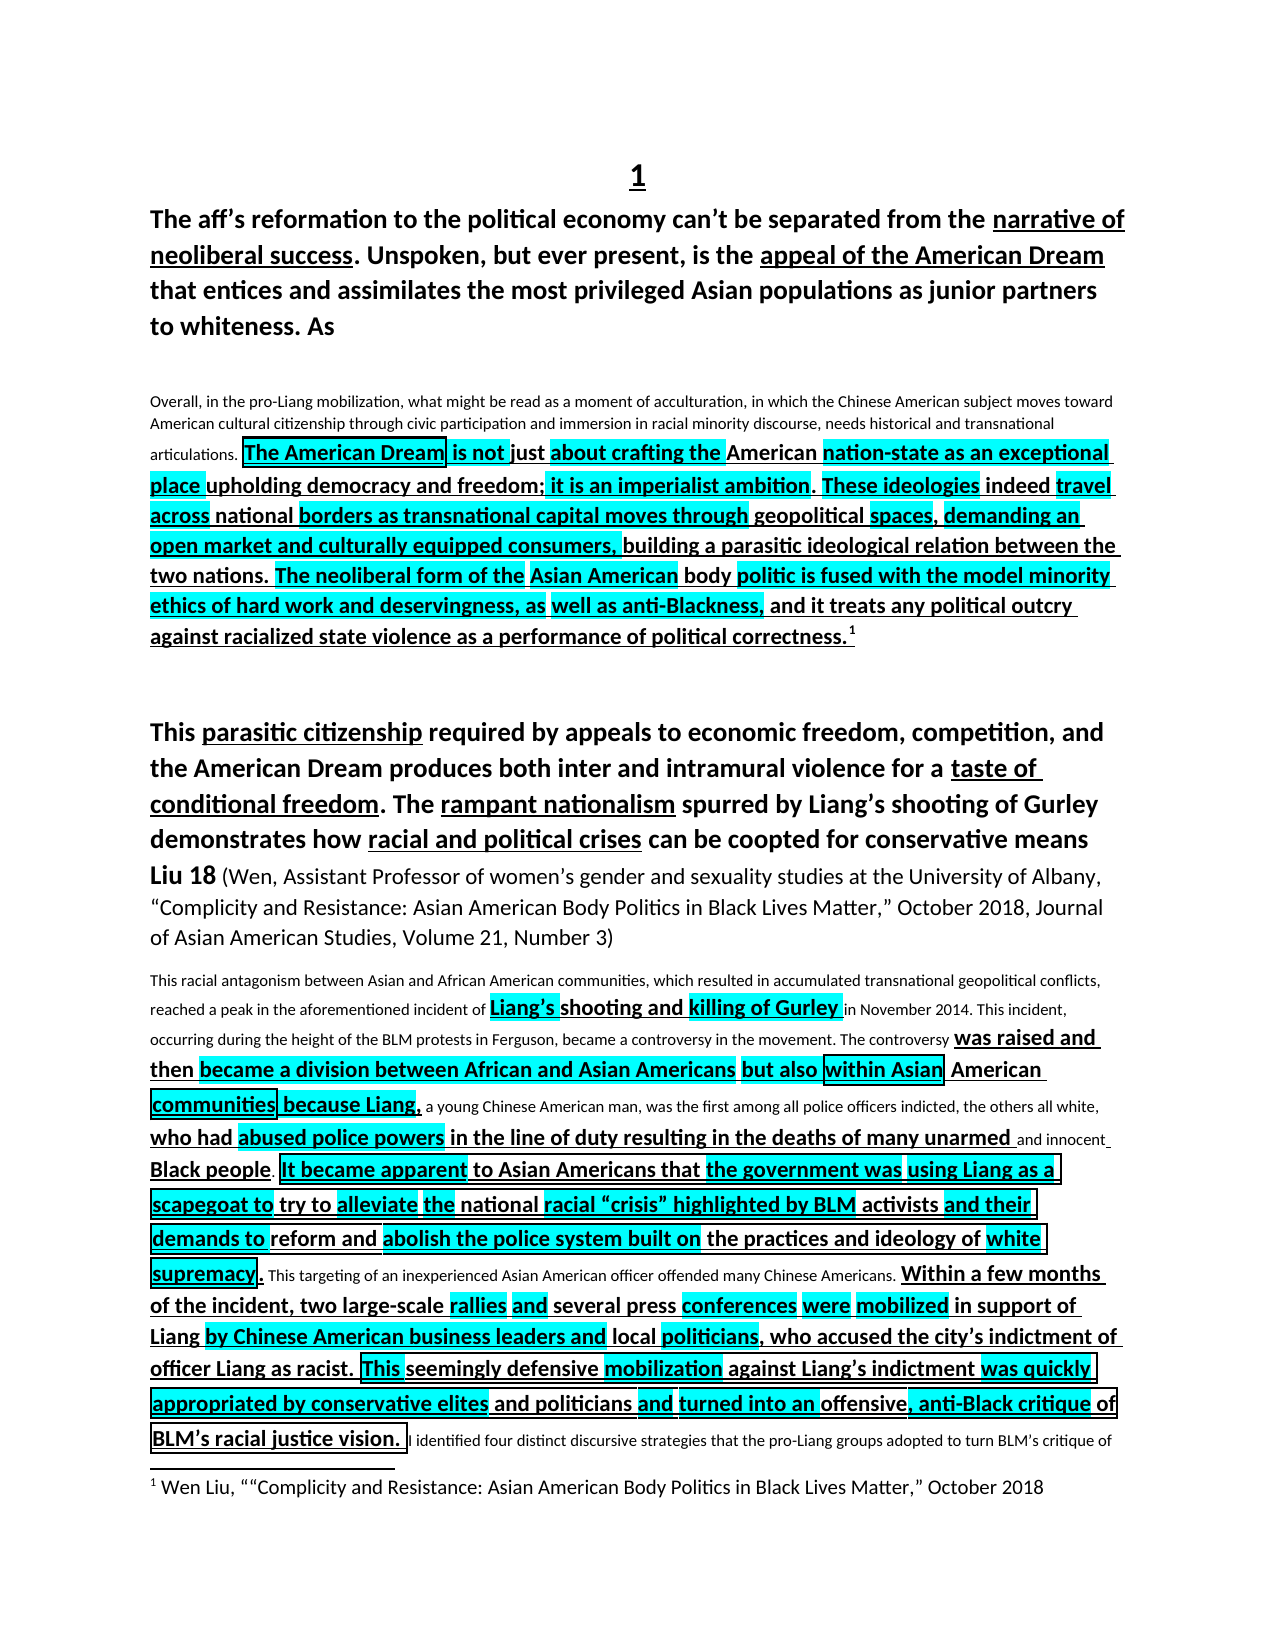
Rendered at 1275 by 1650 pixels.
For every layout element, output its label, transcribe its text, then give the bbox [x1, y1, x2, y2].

subtitle 1 [150, 154, 1125, 195]
subtitle This parasitic citizenship required by appeals to economic freedom, competition, and the American Dream produces both inter and intramural violence for a taste of conditional freedom. The rampant nationalism spurred by Liang’s shooting of Gurley demonstrates how racial and political crises can be coopted for conservative means [150, 716, 1125, 855]
subtitle The aff’s reformation to the political economy can’t be separated from the narrative of neoliberal success. Unspoken, but ever present, is the appeal of the American Dream that entices and assimilates the most privileged Asian populations as junior partners to whiteness. As [150, 202, 1125, 342]
text Liu 18 (Wen, Assistant Professor of women’s gender and sexuality studies at the University of Albany, “Complicity and Resistance: Asian American Body Politics in Black Lives Matter,” October 2018, Journal of Asian American Studies, Volume 21, Number 3) [150, 858, 1125, 951]
text Overall, in the pro-Liang mobilization, what might be read as a moment of acculturation, in which the Chinese American subject moves toward American cultural citizenship through civic participation and immersion in racial minority discourse, needs historical and transnational articulations. The American Dream is not just about crafting the American nation-state as an exceptional place upholding democracy and freedom; it is an imperialist ambition. These ideologies indeed travel across national borders as transnational capital moves through geopolitical spaces, demanding an open market and culturally equipped consumers, building a parasitic ideological relation between the two nations. The neoliberal form of the Asian American body politic is fused with the model minority ethics of hard work and deservingness, as well as anti-Blackness, and it treats any political outcry against racialized state violence as a performance of political correctness. [150, 392, 1125, 650]
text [150, 970, 1125, 1454]
